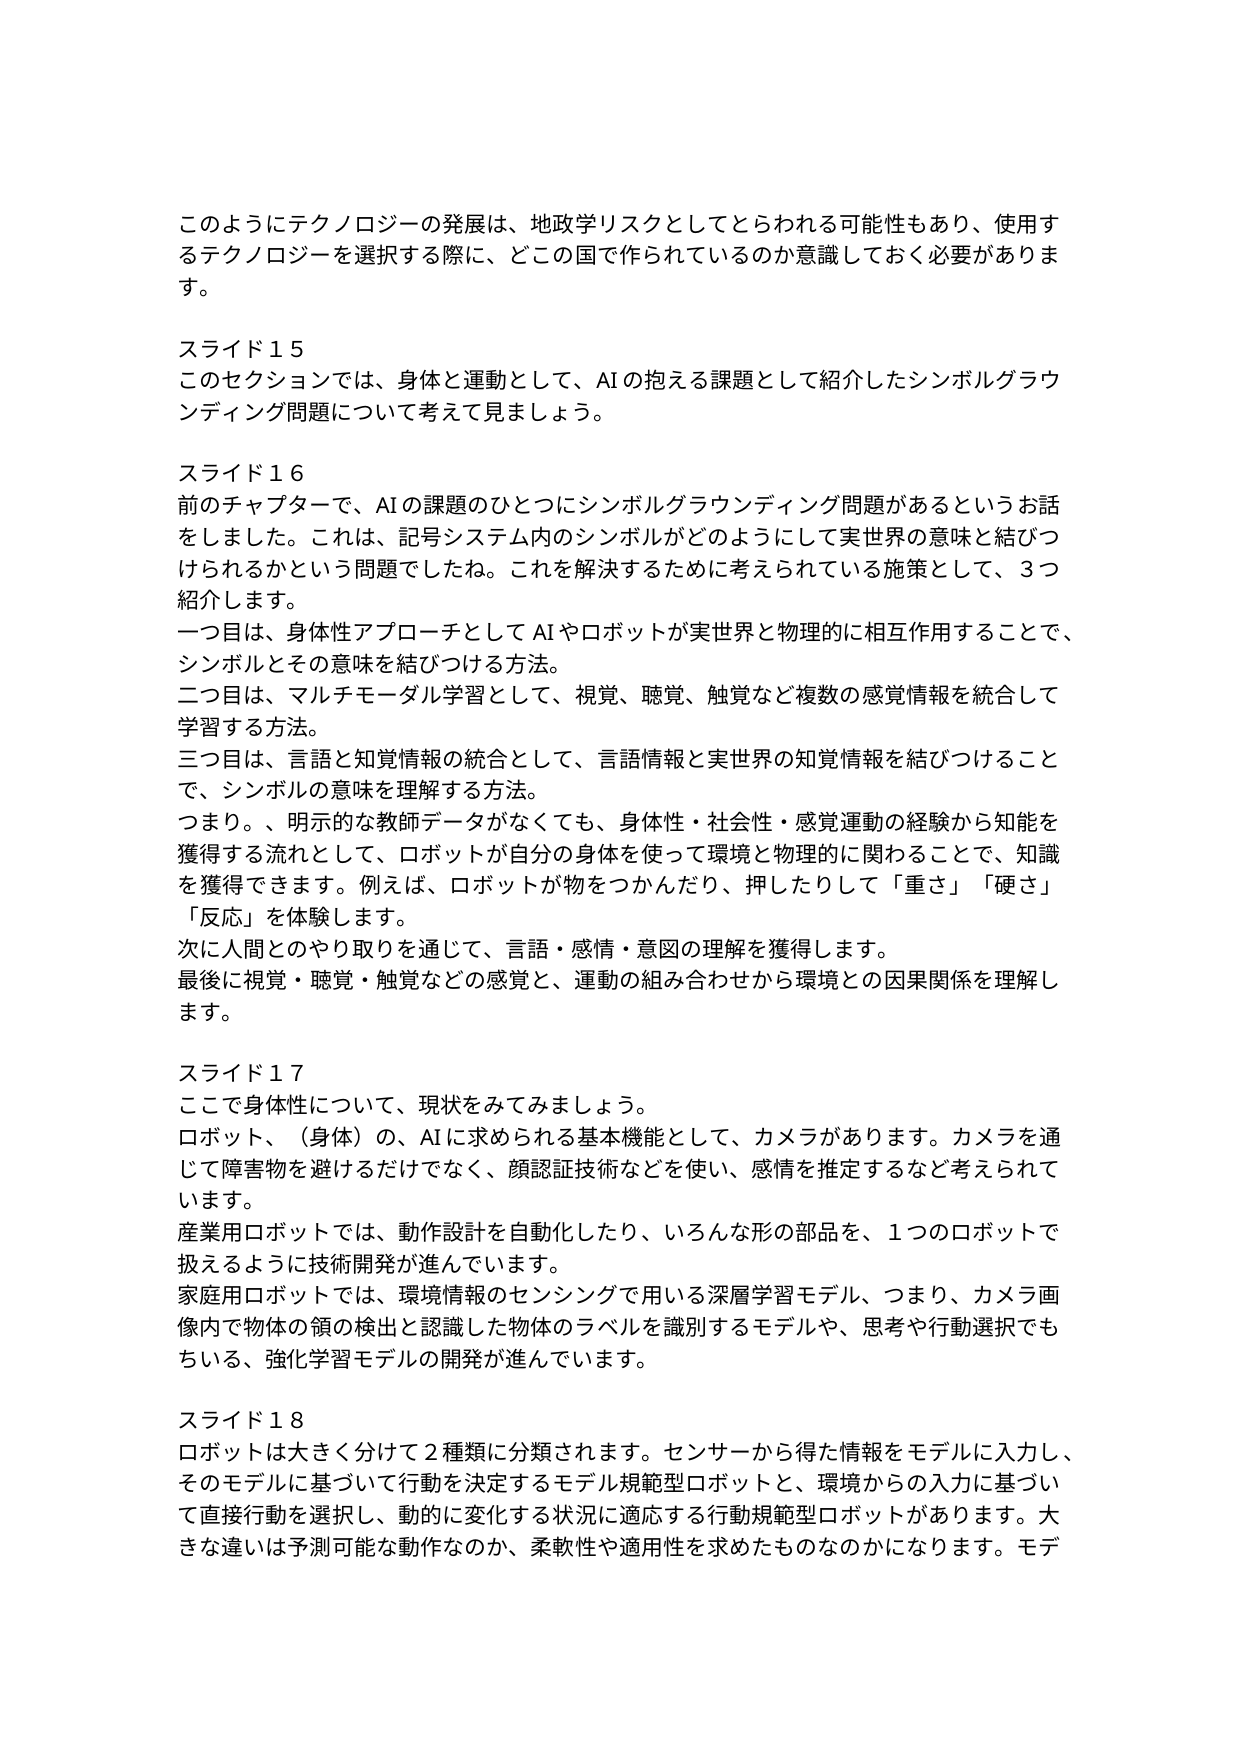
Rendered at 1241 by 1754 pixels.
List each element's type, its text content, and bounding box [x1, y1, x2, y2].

text つまり。、明示的な教師データがなくても、身体性・社会性・感覚運動の経験から知能を獲得する流れとして、ロボットが自分の身体を使って環境と物理的に関わることで、知識を獲得できます。例えば、ロボットが物をつかんだり、押したりして「重さ」「硬さ」「反応」を体験します。 [177, 805, 1063, 932]
text 次に人間とのやり取りを通じて、言語・感情・意図の理解を獲得します。 [177, 932, 1063, 963]
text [177, 1435, 1063, 1561]
text 前のチャプターで、AIの課題のひとつにシンボルグラウンディング問題があるというお話をしました。これは、記号システム内のシンボルがどのようにして実世界の意味と結びつけられるかという問題でしたね。これを解決するために考えられている施策として、３つ紹介します。 [177, 488, 1063, 615]
text 最後に視覚・聴覚・触覚などの感覚と、運動の組み合わせから環境との因果関係を理解します。 [177, 963, 1063, 1027]
text 三つ目は、言語と知覚情報の統合として、言語情報と実世界の知覚情報を結びつけることで、シンボルの意味を理解する方法。 [177, 742, 1063, 805]
text スライド１７ [177, 1056, 1063, 1088]
text このようにテクノロジーの発展は、地政学リスクとしてとらわれる可能性もあり、使用するテクノロジーを選択する際に、どこの国で作られているのか意識しておく必要があります。 [177, 207, 1063, 302]
text このセクションでは、身体と運動として、AIの抱える課題として紹介したシンボルグラウンディング問題について考えて見ましょう。 [177, 363, 1063, 427]
text 産業用ロボットでは、動作設計を自動化したり、いろんな形の部品を、１つのロボットで扱えるように技術開発が進んでいます。 [177, 1215, 1063, 1278]
text スライド１８ [177, 1403, 1063, 1435]
text スライド１５ [177, 332, 1063, 363]
text 一つ目は、身体性アプローチとしてAIやロボットが実世界と物理的に相互作用することで、シンボルとその意味を結びつける方法。 [177, 615, 1063, 678]
text 二つ目は、マルチモーダル学習として、視覚、聴覚、触覚など複数の感覚情報を統合して学習する方法。 [177, 678, 1063, 742]
text 家庭用ロボットでは、環境情報のセンシングで用いる深層学習モデル、つまり、カメラ画像内で物体の領の検出と認識した物体のラベルを識別するモデルや、思考や行動選択でもちいる、強化学習モデルの開発が進んでいます。 [177, 1278, 1063, 1373]
text ロボット、（身体）の、AIに求められる基本機能として、カメラがあります。カメラを通じて障害物を避けるだけでなく、顔認証技術などを使い、感情を推定するなど考えられています。 [177, 1120, 1063, 1215]
text スライド１６ [177, 456, 1063, 488]
text ここで身体性について、現状をみてみましょう。 [177, 1088, 1063, 1120]
